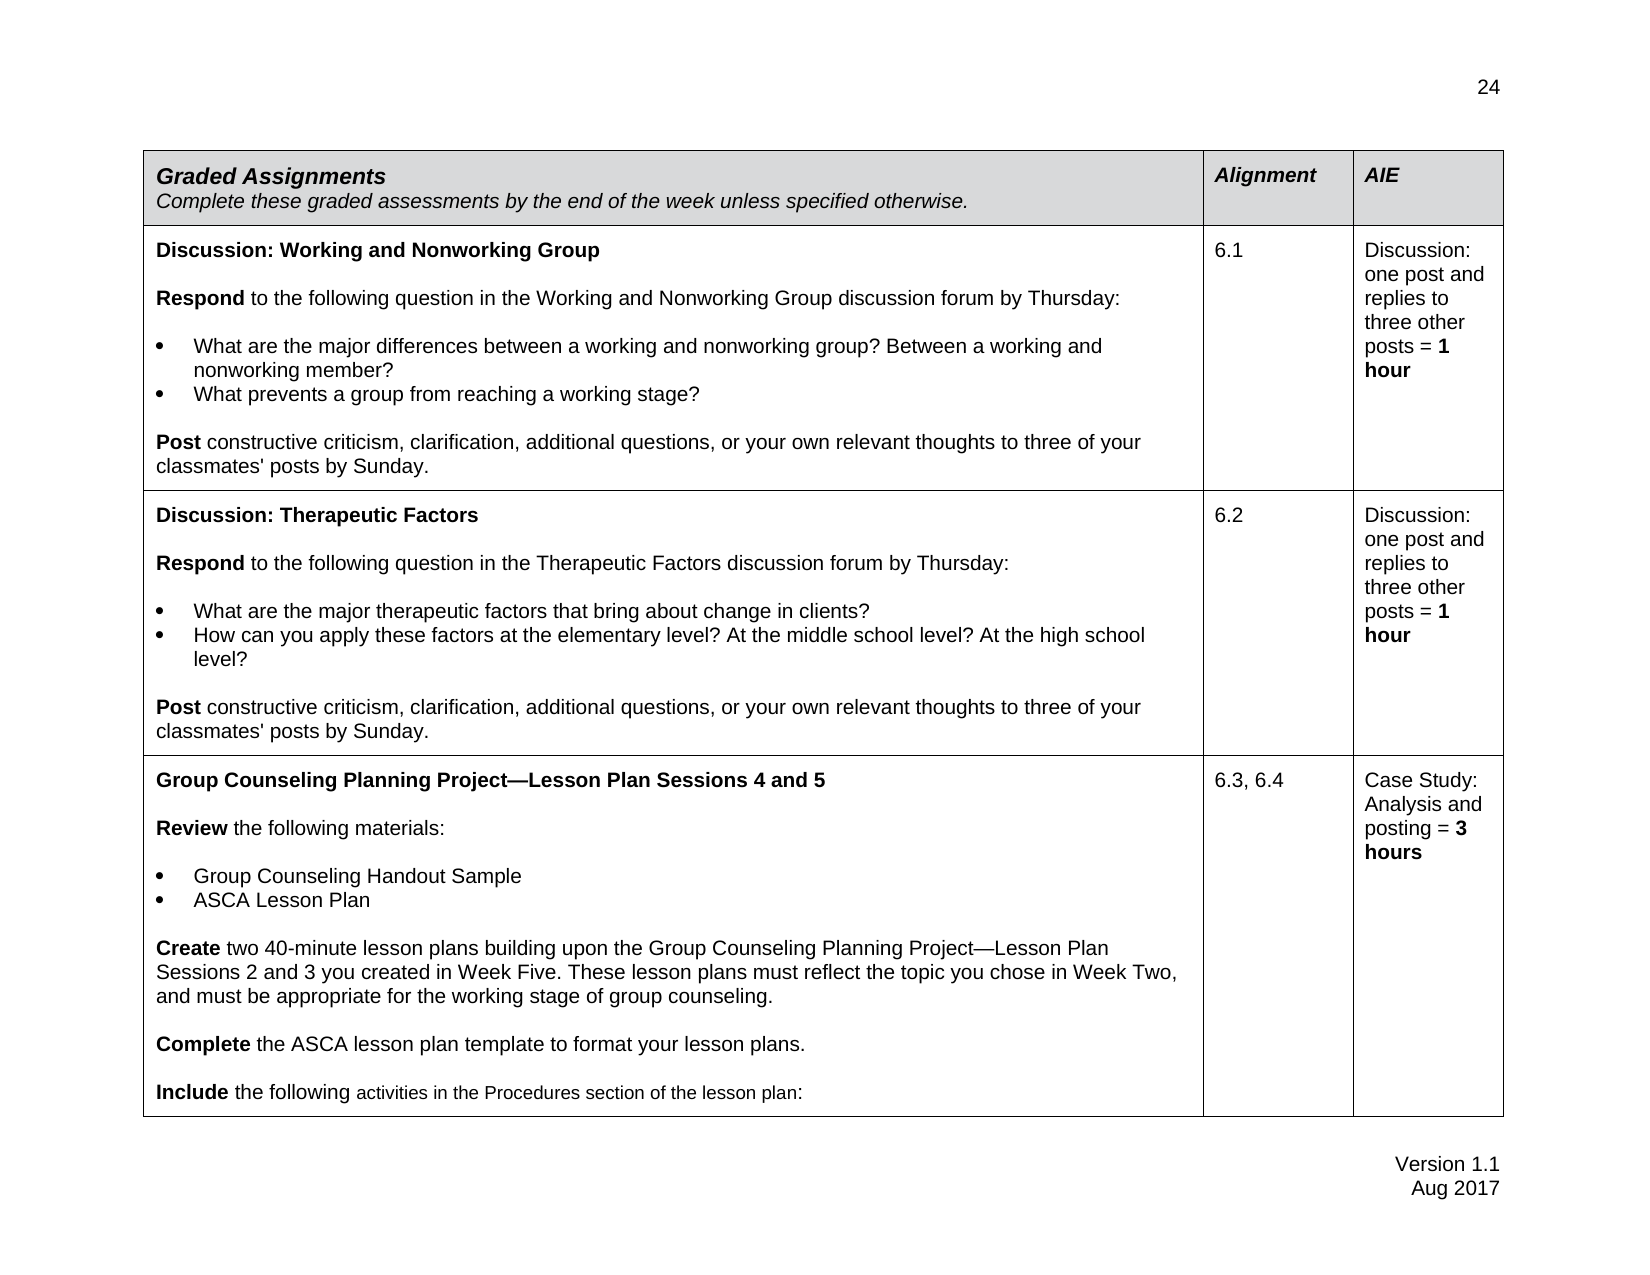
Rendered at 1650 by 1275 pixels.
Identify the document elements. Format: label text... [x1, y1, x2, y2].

table_cell 6.1 [1204, 226, 1353, 490]
table_cell Alignment [1204, 151, 1353, 225]
table_cell 6.3, 6.4 [1204, 756, 1353, 1116]
table_cell AIE [1354, 151, 1503, 225]
table_cell Discussion: Therapeutic Factors Respond to the following question in the Therapeutic Factors discussion forum by Thursday: What are the major therapeutic factors that bring about change in clients? How can you apply these factors at the elementary level? At the middle school level? At the high school level? Post constructive criticism, clarification, additional questions, or your own relevant thoughts to three of your classmates' posts by Sunday. [144, 491, 1203, 755]
table_cell Discussion: one post and replies to three other posts = 1 hour [1354, 491, 1503, 755]
table_cell Graded Assignments Complete these graded assessments by the end of the week unless specified otherwise. [144, 151, 1203, 225]
table_cell Discussion: Working and Nonworking Group Respond to the following question in the Working and Nonworking Group discussion forum by Thursday: What are the major differences between a working and nonworking group? Between a working and nonworking member? What prevents a group from reaching a working stage? Post constructive criticism, clarification, additional questions, or your own relevant thoughts to three of your classmates' posts by Sunday. [144, 226, 1203, 490]
table_cell Discussion: one post and replies to three other posts = 1 hour [1354, 226, 1503, 490]
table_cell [1354, 756, 1503, 1116]
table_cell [144, 756, 1203, 1116]
table_cell 6.2 [1204, 491, 1353, 755]
